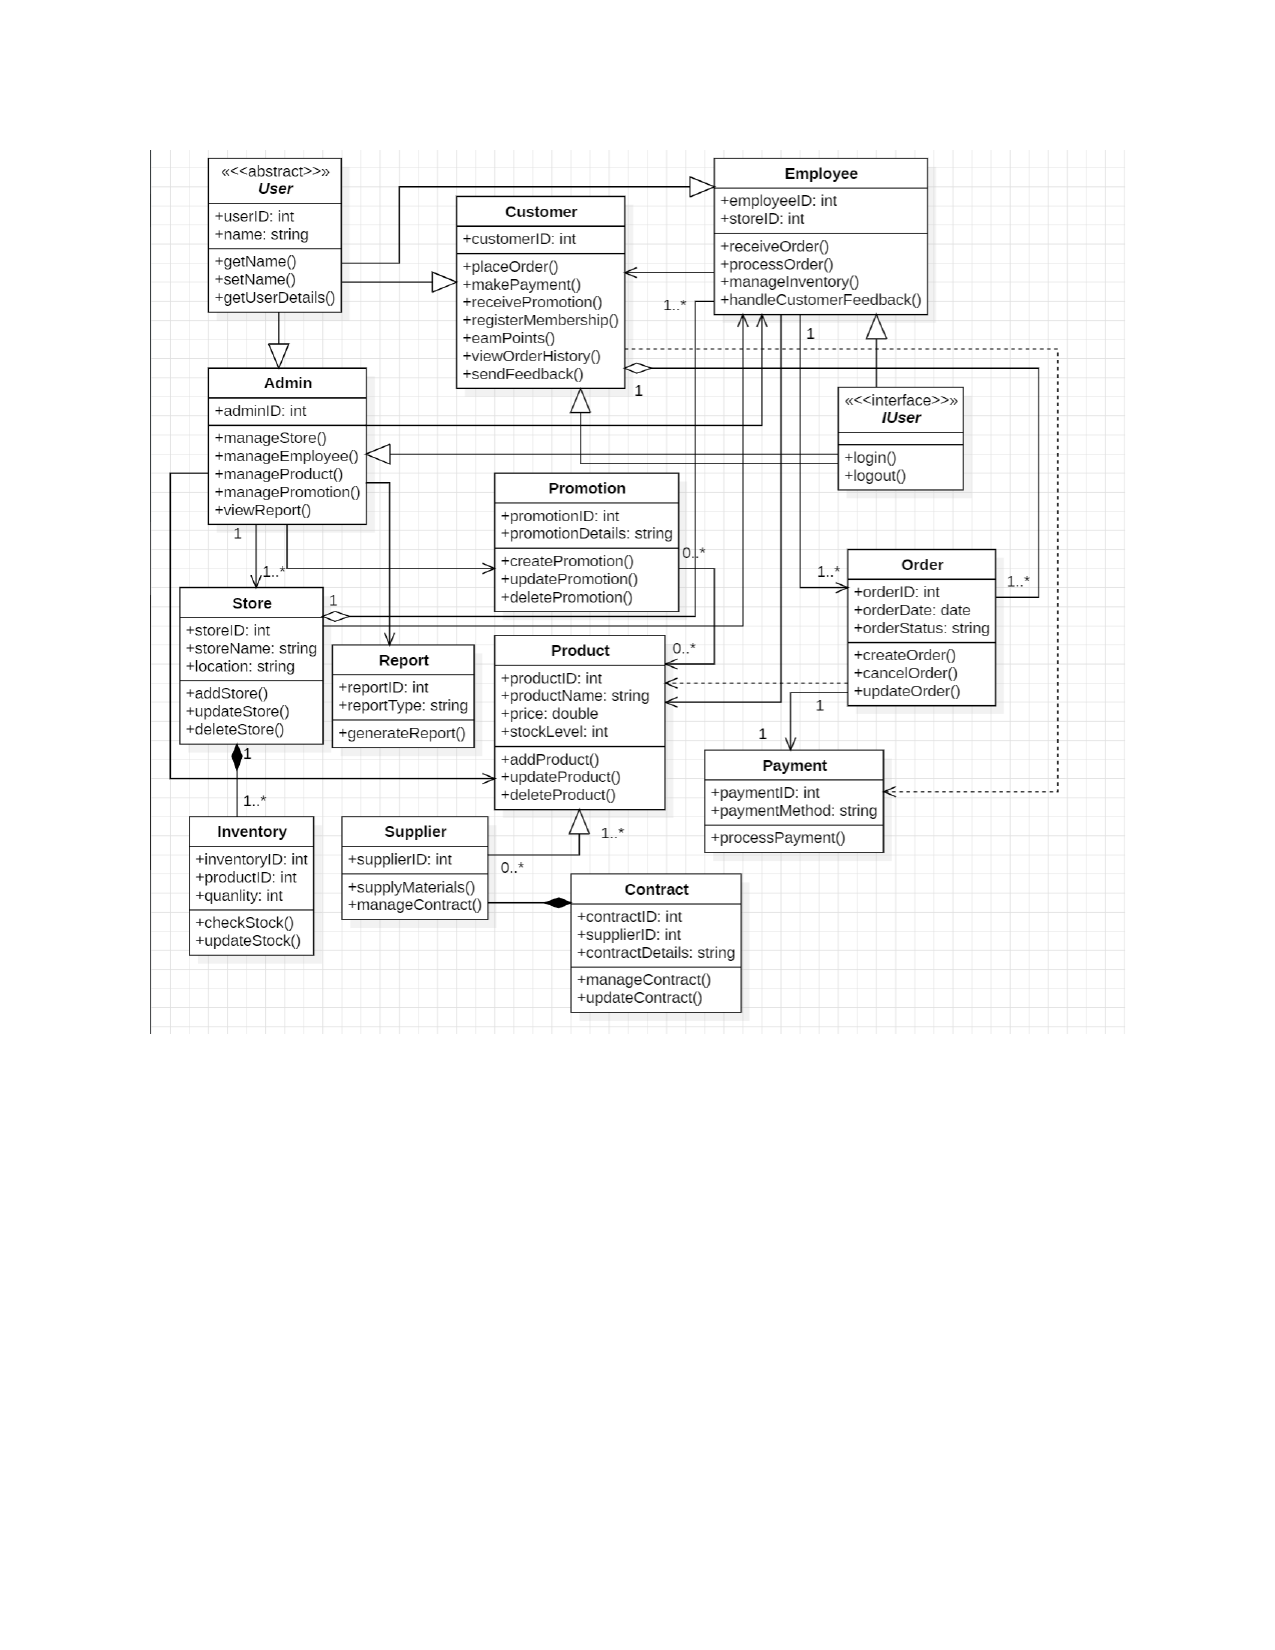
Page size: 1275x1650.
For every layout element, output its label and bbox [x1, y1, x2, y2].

picture [150, 150, 1125, 1034]
